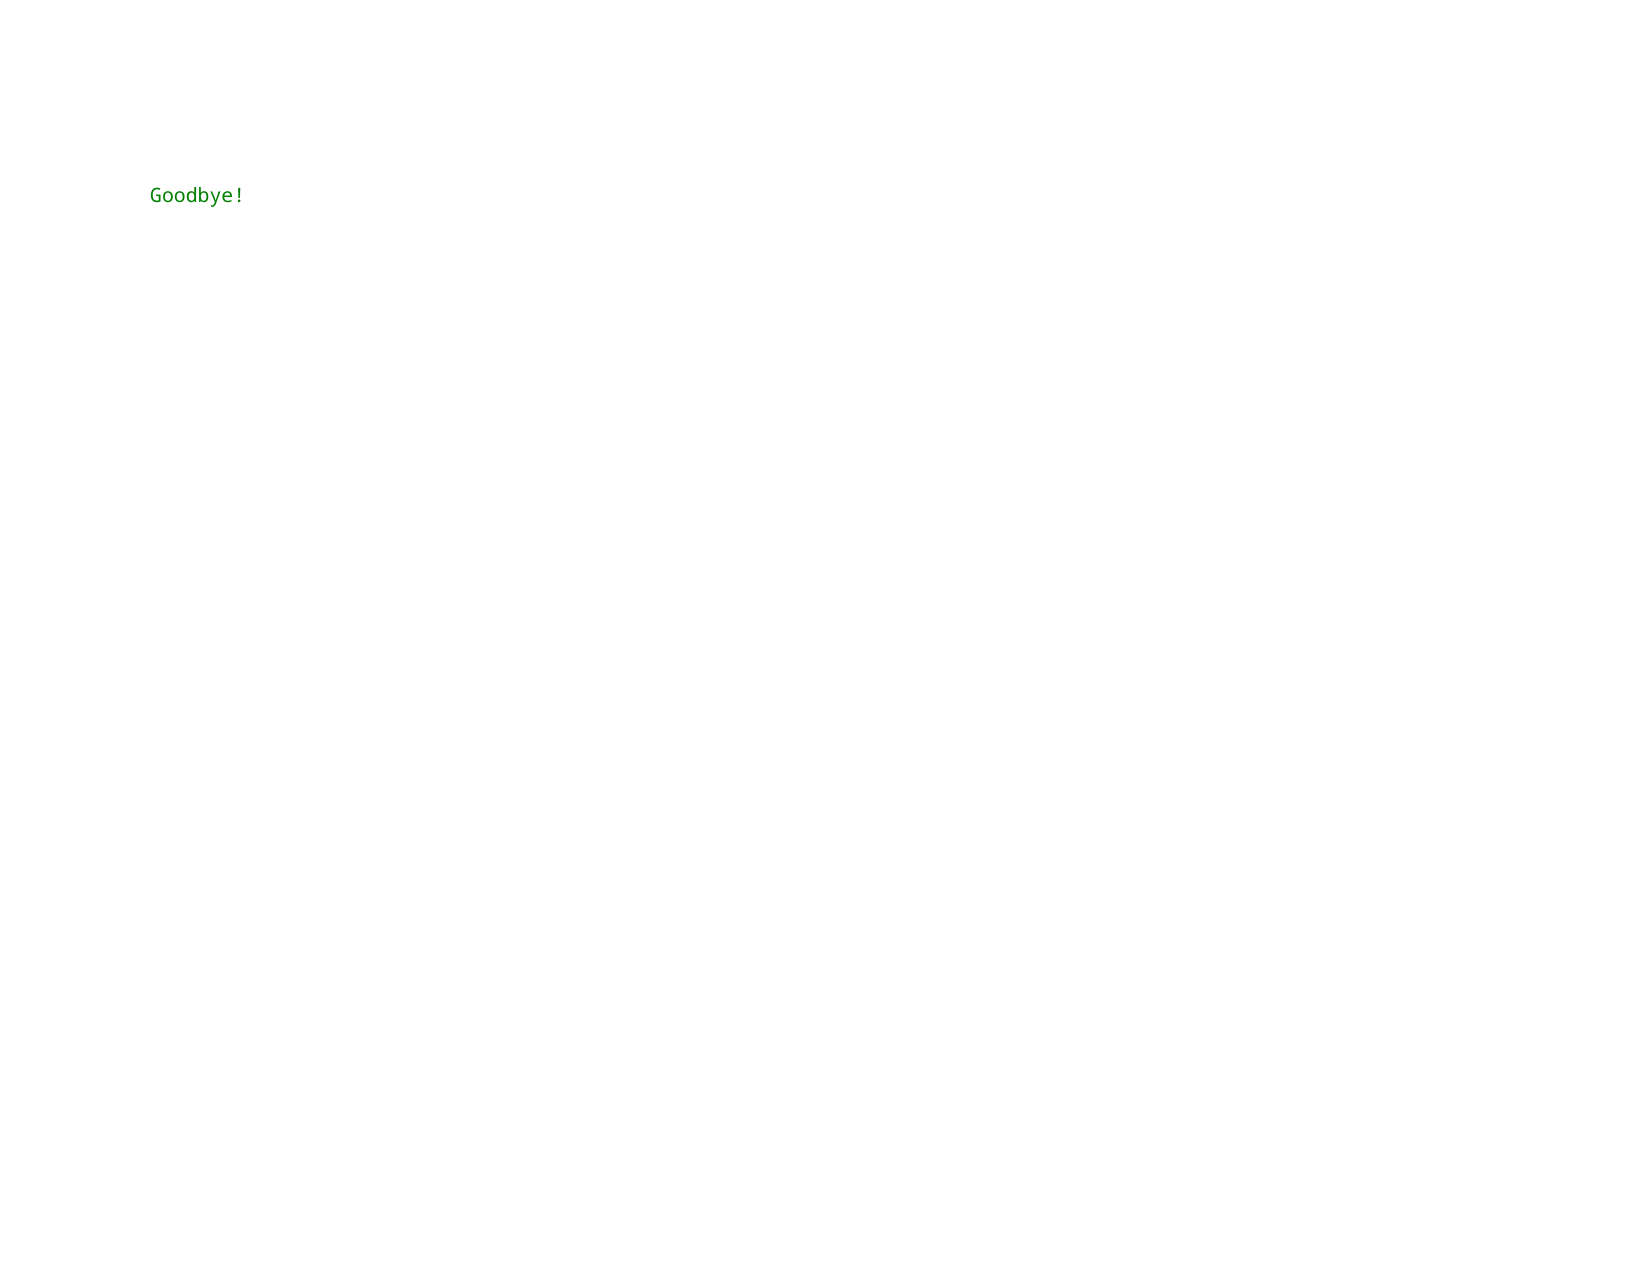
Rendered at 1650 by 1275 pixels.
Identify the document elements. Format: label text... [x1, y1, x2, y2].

subtitle Goodbye! [150, 181, 1500, 247]
